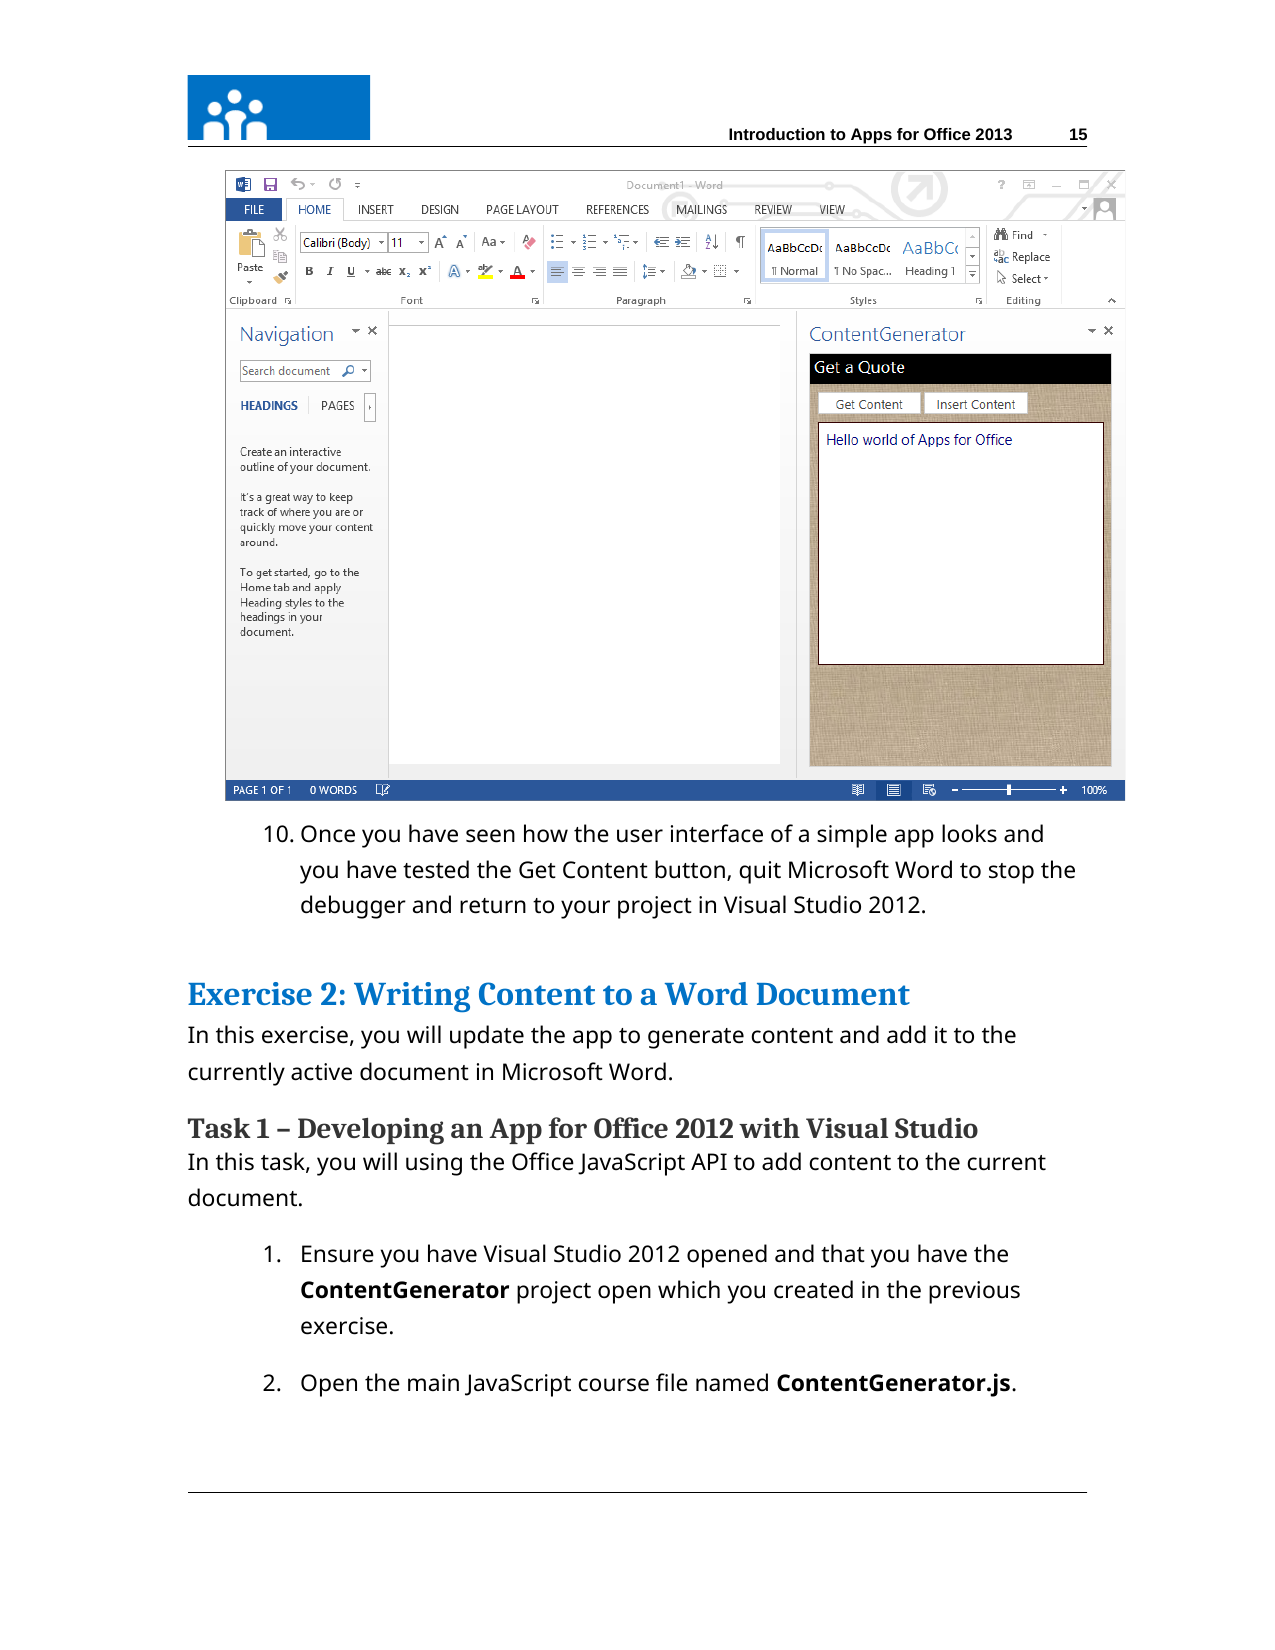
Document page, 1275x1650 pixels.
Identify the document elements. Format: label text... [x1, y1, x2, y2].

text Once you have seen how the user interface of a simple app looks and you have tested the Get Content button, quit Microsoft Word to stop the debugger and return to your project in Visual Studio 2012. [262, 818, 1087, 921]
list Open the main JavaScript course file named ContentGenerator.js. [262, 1367, 1087, 1398]
subtitle Exercise 2: Writing Content to a Word Document [187, 975, 1087, 1014]
text In this task, you will using the Office JavaScript API to add content to the current document. [187, 1146, 1087, 1213]
picture [187, 75, 371, 140]
text In this exercise, you will update the app to generate content and add it to the currently active document in Microsoft Word. [187, 1019, 1087, 1087]
list Ensure you have Visual Studio 2012 opened and that you have the ContentGenerator project open which you created in the previous exercise. [262, 1238, 1087, 1342]
subtitle Task 1 – Developing an App for Office 2012 with Visual Studio [187, 1112, 1087, 1146]
